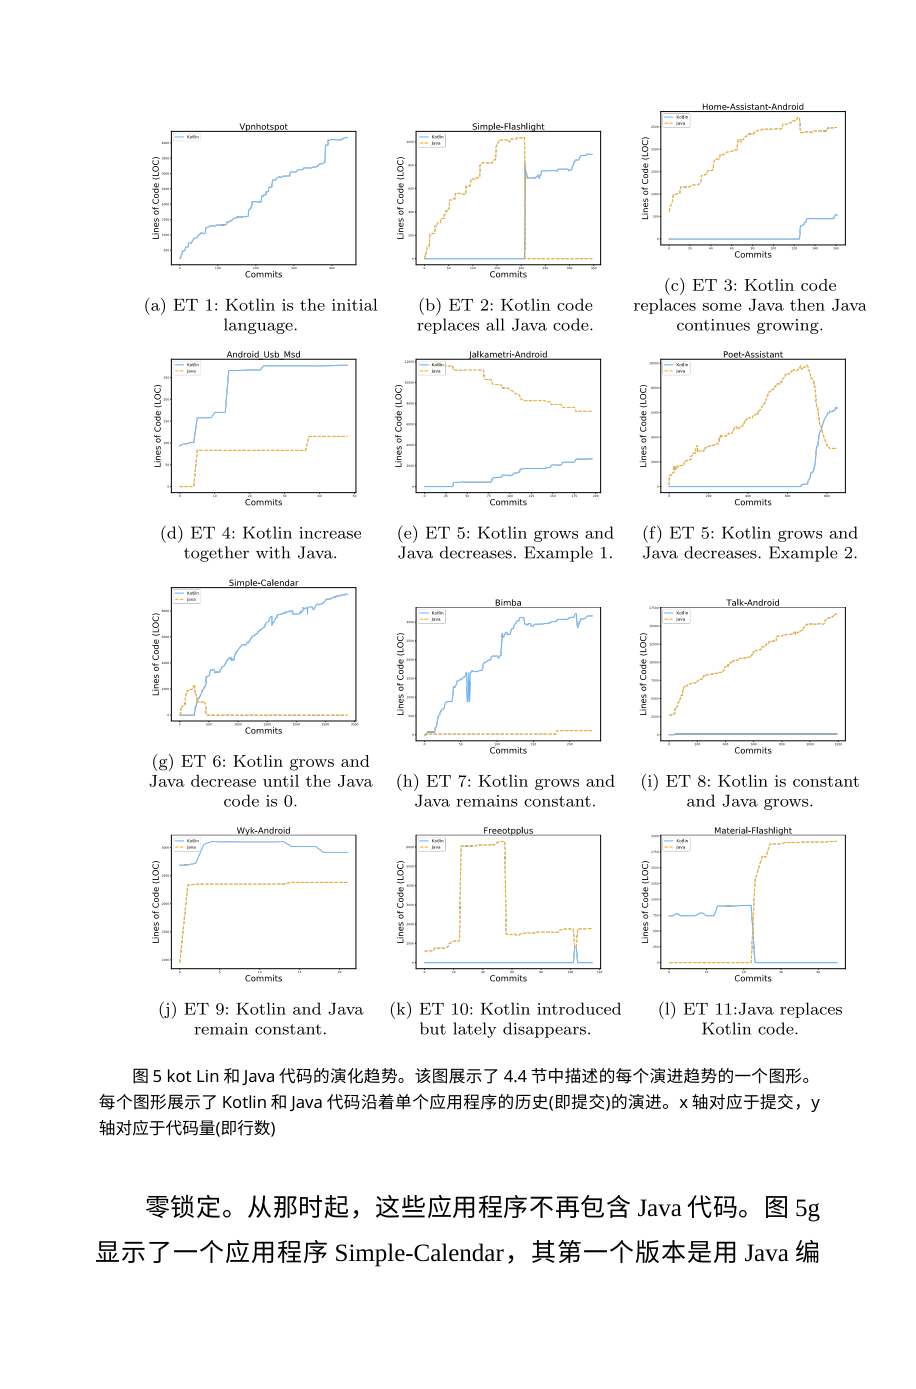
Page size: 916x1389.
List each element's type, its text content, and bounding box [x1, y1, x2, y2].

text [95, 1179, 820, 1271]
text 图5 kot Lin和Java代码的演化趋势。该图展示了4.4节中描述的每个演进趋势的一个图形。每个图形展示了Kotlin和Java代码沿着单个应用程序的历史(即提交)的演进。x轴对应于提交，y轴对应于代码量(即行数) [99, 1063, 820, 1139]
picture [144, 102, 867, 1038]
